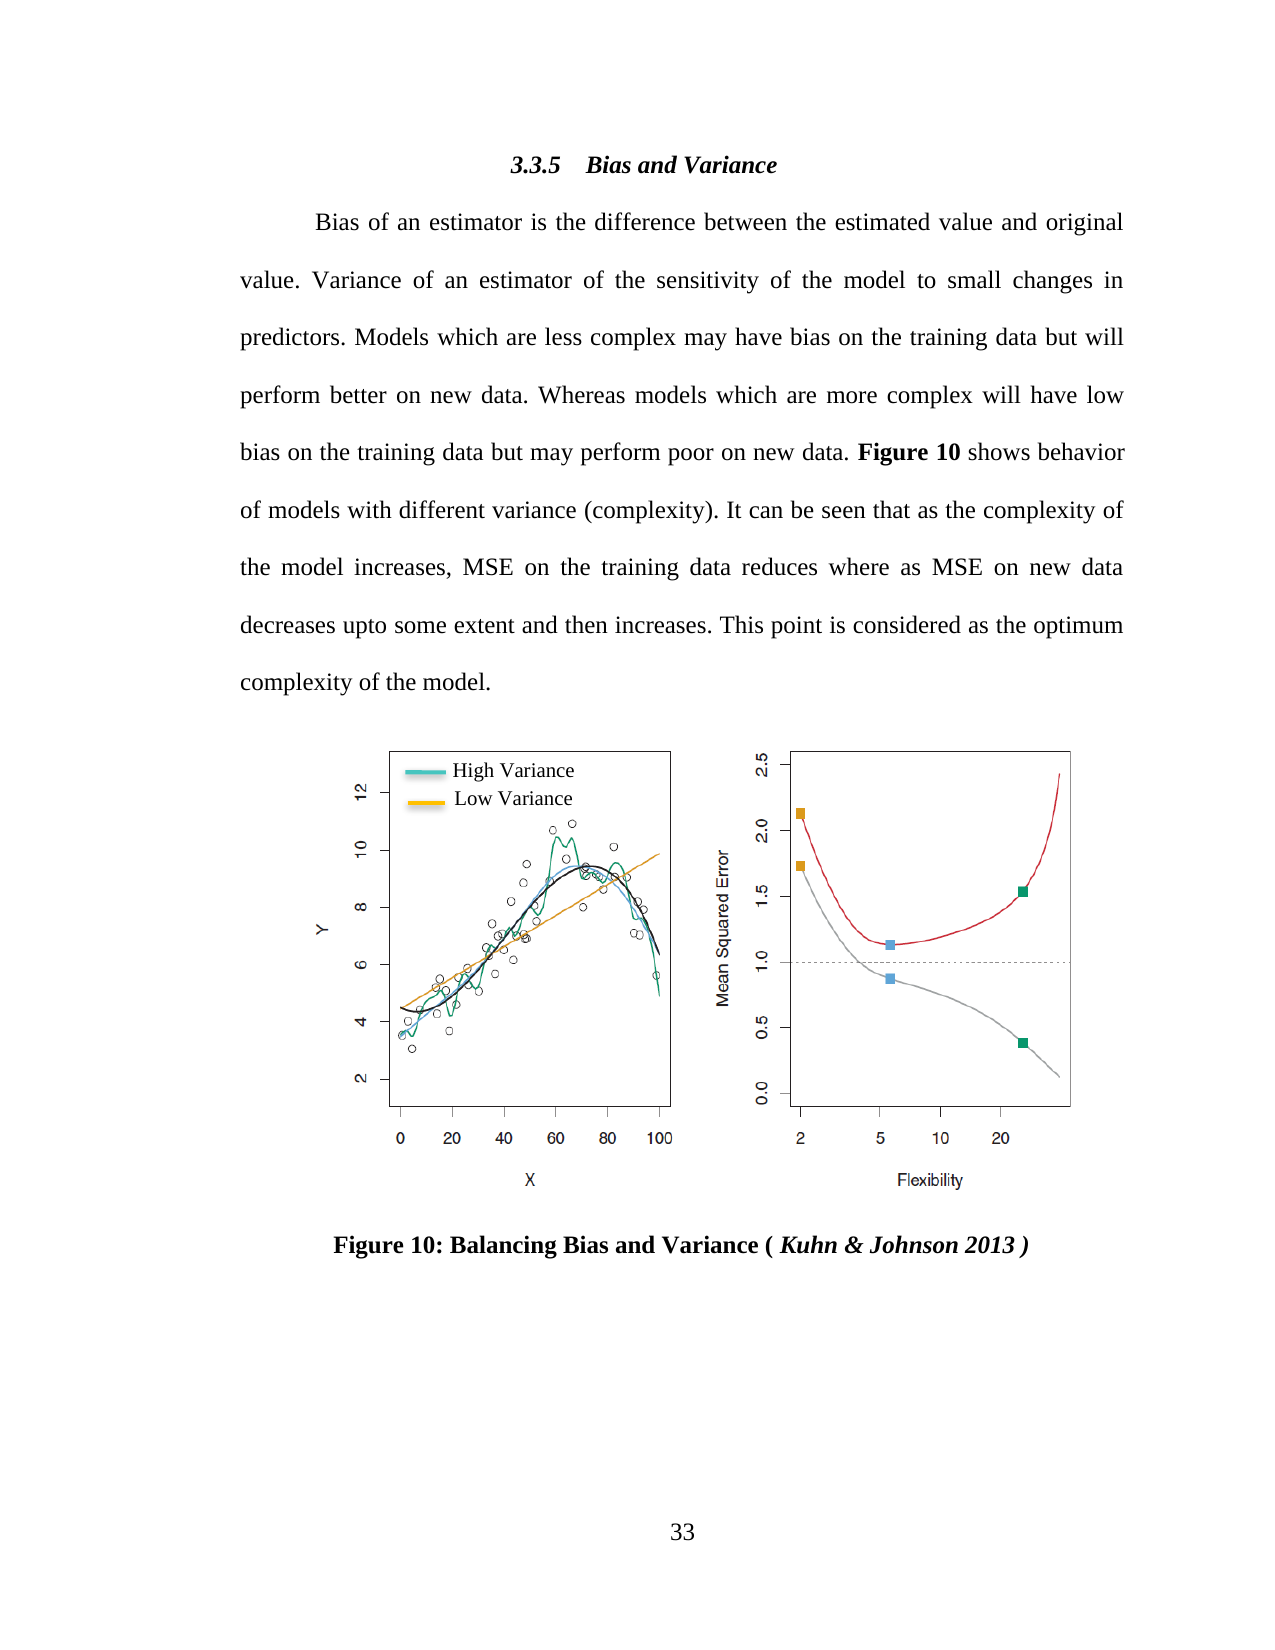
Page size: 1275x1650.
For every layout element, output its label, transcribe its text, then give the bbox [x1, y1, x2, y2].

picture [310, 725, 1083, 1202]
text Figure 10: Balancing Bias and Variance ( Kuhn & Johnson 2013 ) [240, 1230, 1125, 1259]
subtitle Bias and Variance [165, 150, 1125, 179]
text Bias of an estimator is the difference between the estimated value and original value. Variance of an estimator of the sensitivity of the model to small changes in predictors. Models which are less complex may have bias on the training data but will perform better on new data. Whereas models which are more complex will have low bias on the training data but may perform poor on new data. Figure 10 shows behavior of models with different variance (complexity). It can be seen that as the complexity of the model increases, MSE on the training data reduces where as MSE on new data decreases upto some extent and then increases. This point is considered as the optimum complexity of the model. [240, 207, 1125, 696]
